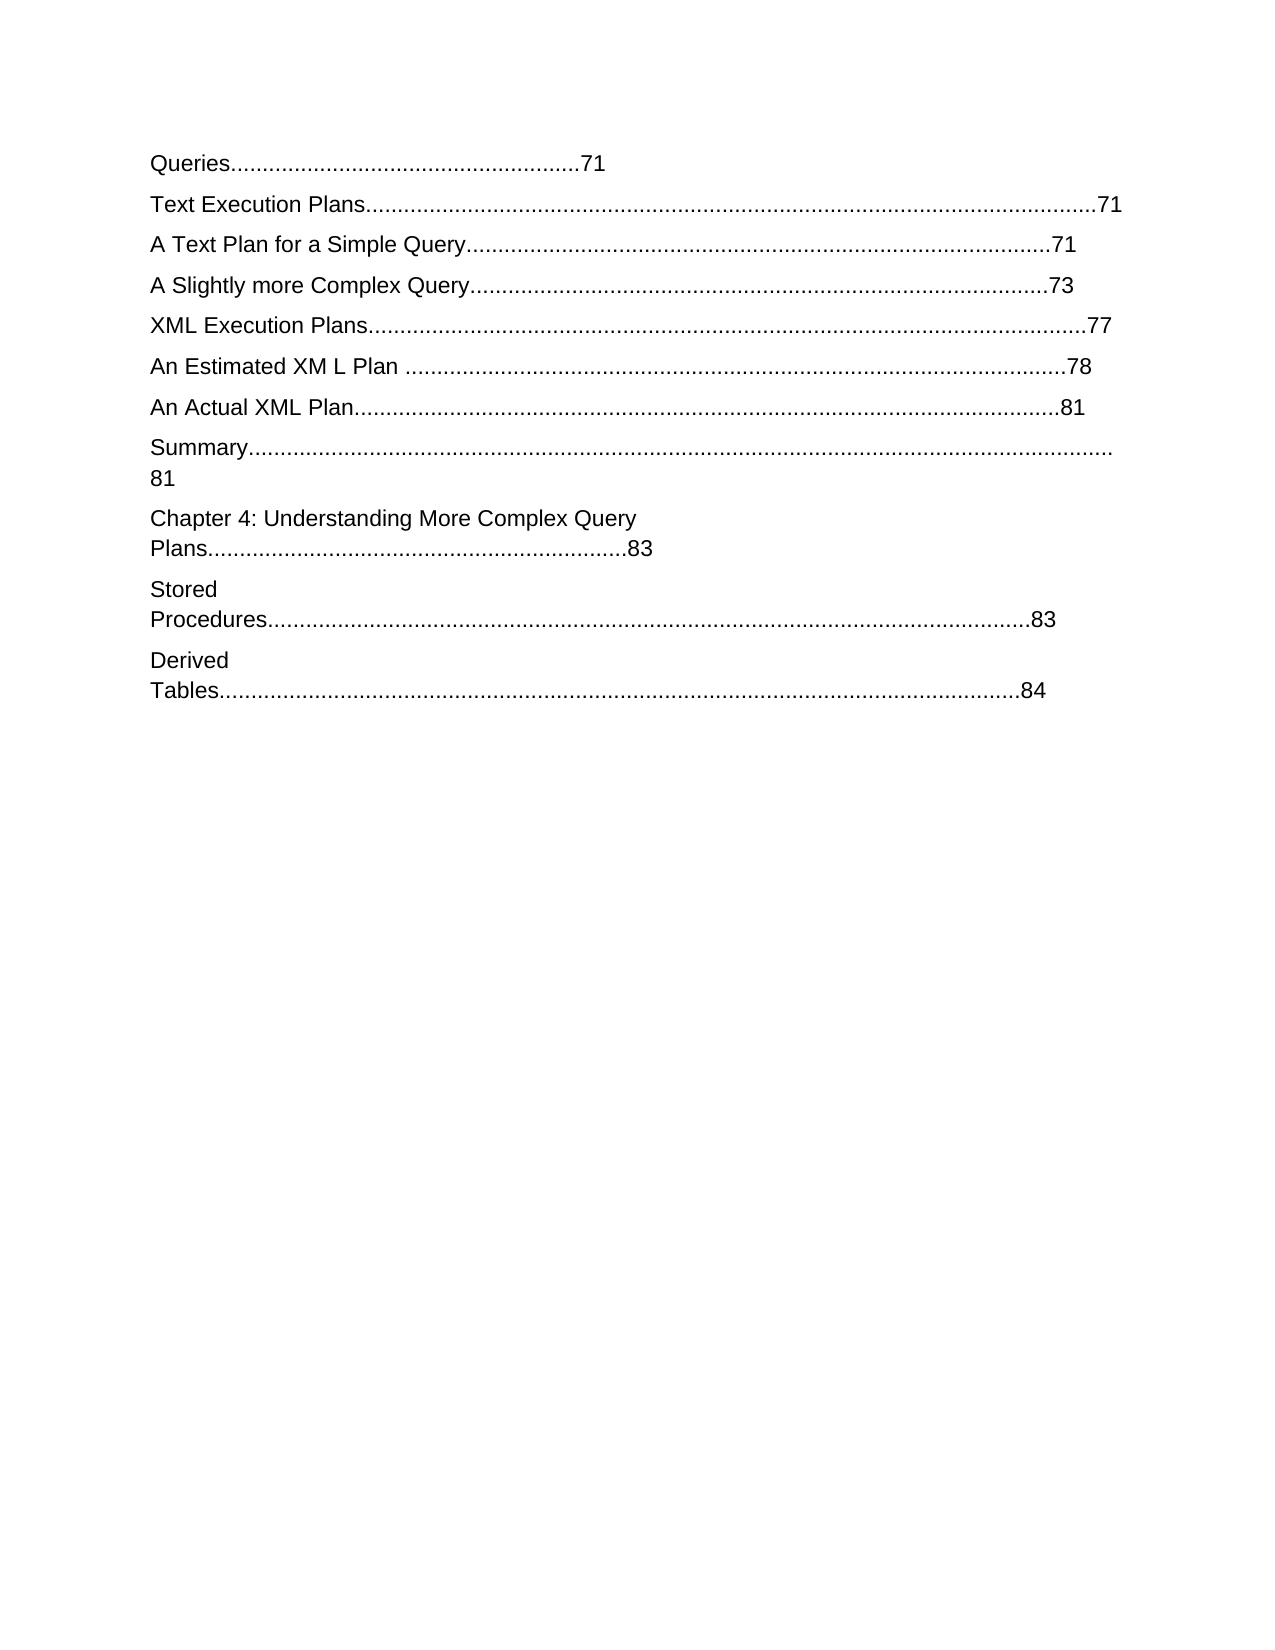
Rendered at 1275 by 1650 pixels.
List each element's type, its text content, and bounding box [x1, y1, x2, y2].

text Derived Tables..............................................................................................................................84 [150, 647, 1125, 703]
text Chapter 4: Understanding More Complex Query Plans..................................................................83 [150, 505, 1125, 562]
text Summary........................................................................................................................................81 [150, 434, 1125, 491]
text A Slightly more Complex Query...........................................................................................73 [150, 272, 1125, 298]
text An Estimated XM L Plan ........................................................................................................78 [150, 353, 1125, 379]
text A Text Plan for a Simple Query............................................................................................71 [150, 231, 1125, 258]
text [150, 150, 1125, 176]
text XML Execution Plans.................................................................................................................77 [150, 312, 1125, 339]
text An Actual XML Plan...............................................................................................................81 [150, 394, 1125, 420]
text Text Execution Plans...................................................................................................................71 [150, 191, 1125, 217]
text Stored Procedures........................................................................................................................83 [150, 576, 1125, 633]
